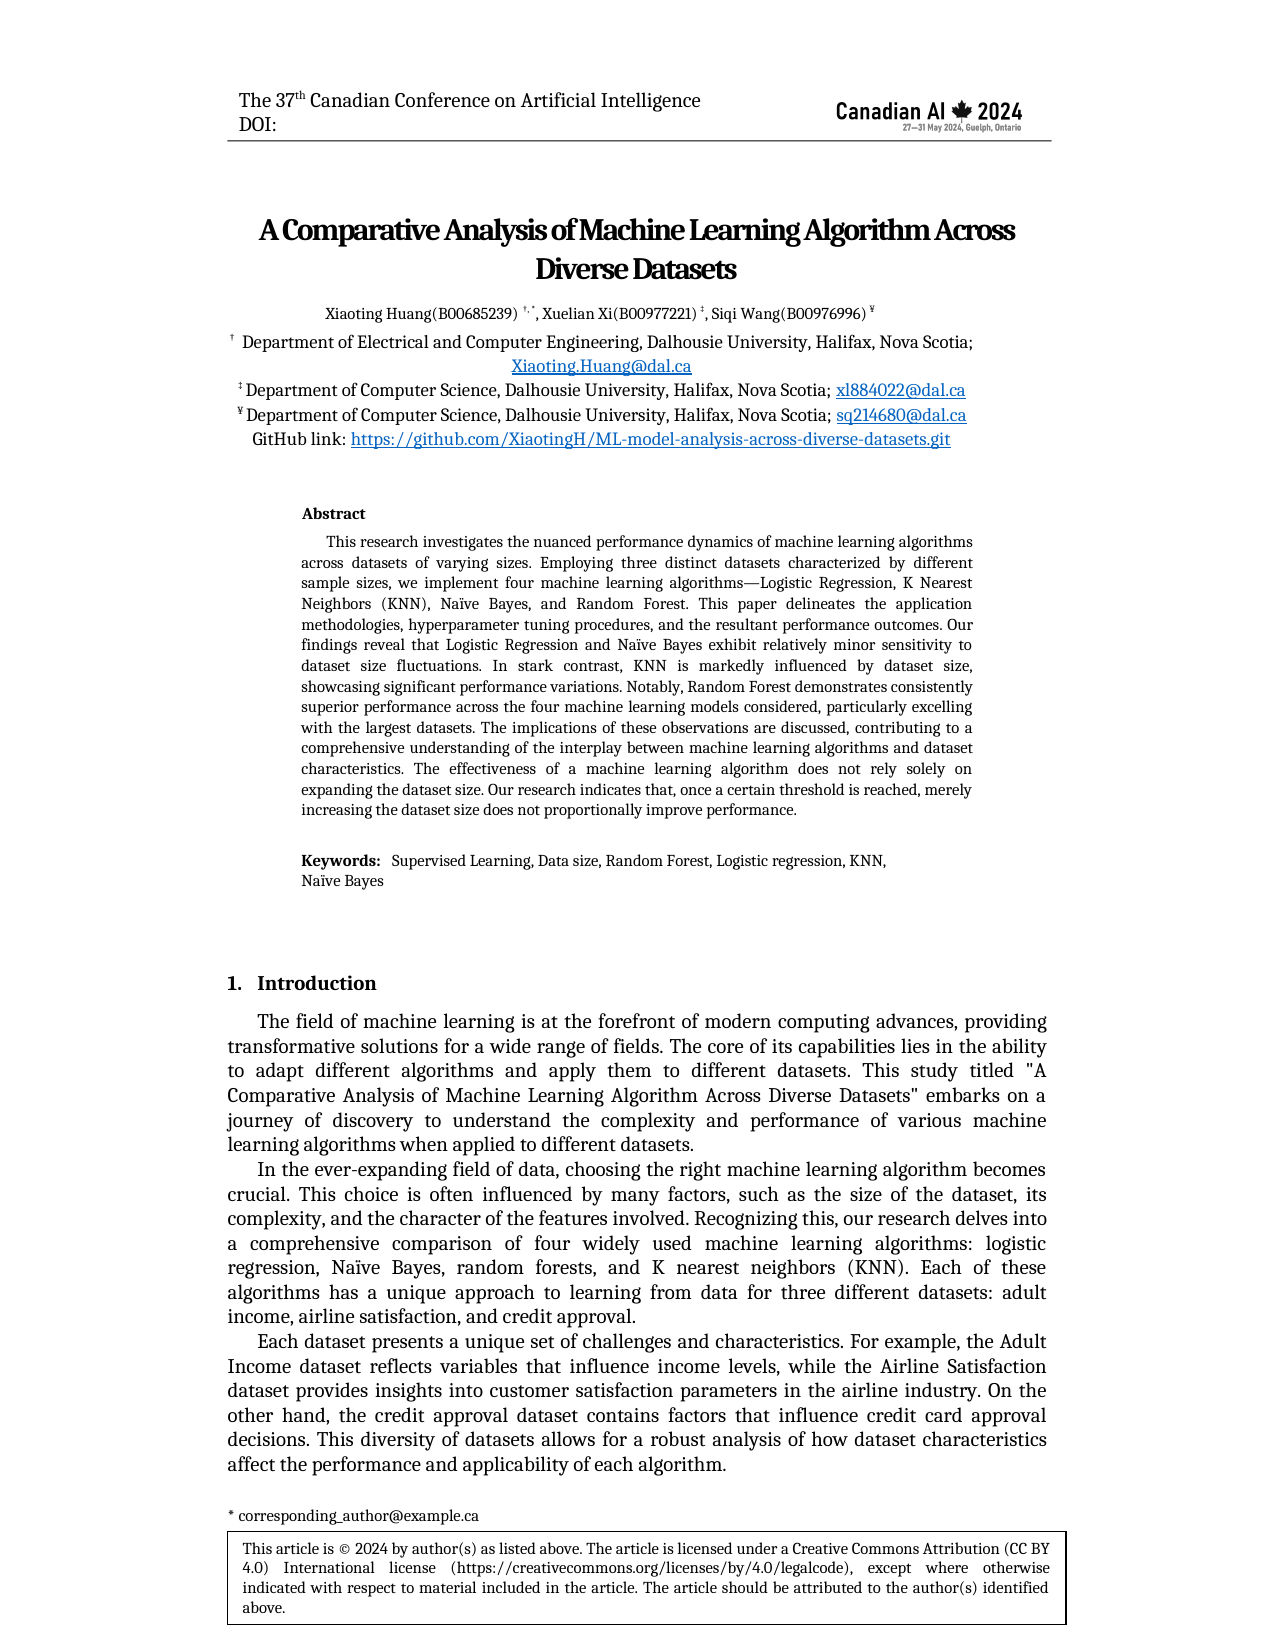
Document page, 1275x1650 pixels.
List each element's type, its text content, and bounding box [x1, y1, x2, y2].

text ‡ Department of Computer Science, Dalhousie University, Halifax, Nova Scotia; xl884022@dal.ca [227, 380, 976, 401]
text Xiaoting Huang(B00685239) †, *, Xuelian Xi(B00977221) ‡, Siqi Wang(B00976996) ¥ [227, 304, 973, 323]
text Each dataset presents a unique set of challenges and characteristics. For example, the Adult Income dataset reflects variables that influence income levels, while the Airline Satisfaction dataset provides insights into customer satisfaction parameters in the airline industry. On the other hand, the credit approval dataset contains factors that influence credit card approval decisions. This diversity of datasets allows for a robust analysis of how dataset characteristics affect the performance and applicability of each algorithm. [227, 1330, 1048, 1477]
text Keywords: Supervised Learning, Data size, Random Forest, Logistic regression, KNN, Naïve Bayes [301, 851, 901, 891]
title A Comparative Analysis of Machine Learning Algorithm Across Diverse Datasets [227, 213, 1048, 287]
text GitHub link: https://github.com/XiaotingH/ML-model-analysis-across-diverse-datasets.git [227, 429, 976, 450]
text The field of machine learning is at the forefront of modern computing advances, providing transformative solutions for a wide range of fields. The core of its capabilities lies in the ability to adapt different algorithms and apply them to different datasets. This study titled "A Comparative Analysis of Machine Learning Algorithm Across Diverse Datasets" embarks on a journey of discovery to understand the complexity and performance of various machine learning algorithms when applied to different datasets. [227, 1010, 1048, 1157]
text In the ever-expanding field of data, choosing the right machine learning algorithm becomes crucial. This choice is often influenced by many factors, such as the size of the dataset, its complexity, and the character of the features involved. Recognizing this, our research delves into a comprehensive comparison of four widely used machine learning algorithms: logistic regression, Naïve Bayes, random forests, and K nearest neighbors (KNN). Each of these algorithms has a unique approach to learning from data for three different datasets: adult income, airline satisfaction, and credit approval. [227, 1158, 1048, 1329]
picture [821, 88, 1037, 139]
subtitle Introduction [227, 972, 1048, 996]
text This research investigates the nuanced performance dynamics of machine learning algorithms across datasets of varying sizes. Employing three distinct datasets characterized by different sample sizes, we implement four machine learning algorithms—Logistic Regression, K Nearest Neighbors (KNN), Naïve Bayes, and Random Forest. This paper delineates the application methodologies, hyperparameter tuning procedures, and the resultant performance outcomes. Our findings reveal that Logistic Regression and Naïve Bayes exhibit relatively minor sensitivity to dataset size fluctuations. In stark contrast, KNN is markedly influenced by dataset size, showcasing significant performance variations. Notably, Random Forest demonstrates consistently superior performance across the four machine learning models considered, particularly excelling with the largest datasets. The implications of these observations are discussed, contributing to a comprehensive understanding of the interplay between machine learning algorithms and dataset characteristics. The effectiveness of a machine learning algorithm does not rely solely on expanding the dataset size. Our research indicates that, once a certain threshold is reached, merely increasing the dataset size does not proportionally improve performance. [301, 533, 974, 820]
text † Department of Electrical and Computer Engineering, Dalhousie University, Halifax, Nova Scotia; Xiaoting.Huang@dal.ca [227, 331, 976, 377]
subtitle Abstract [302, 504, 901, 523]
text ¥ Department of Computer Science, Dalhousie University, Halifax, Nova Scotia; sq214680@dal.ca [227, 404, 976, 426]
